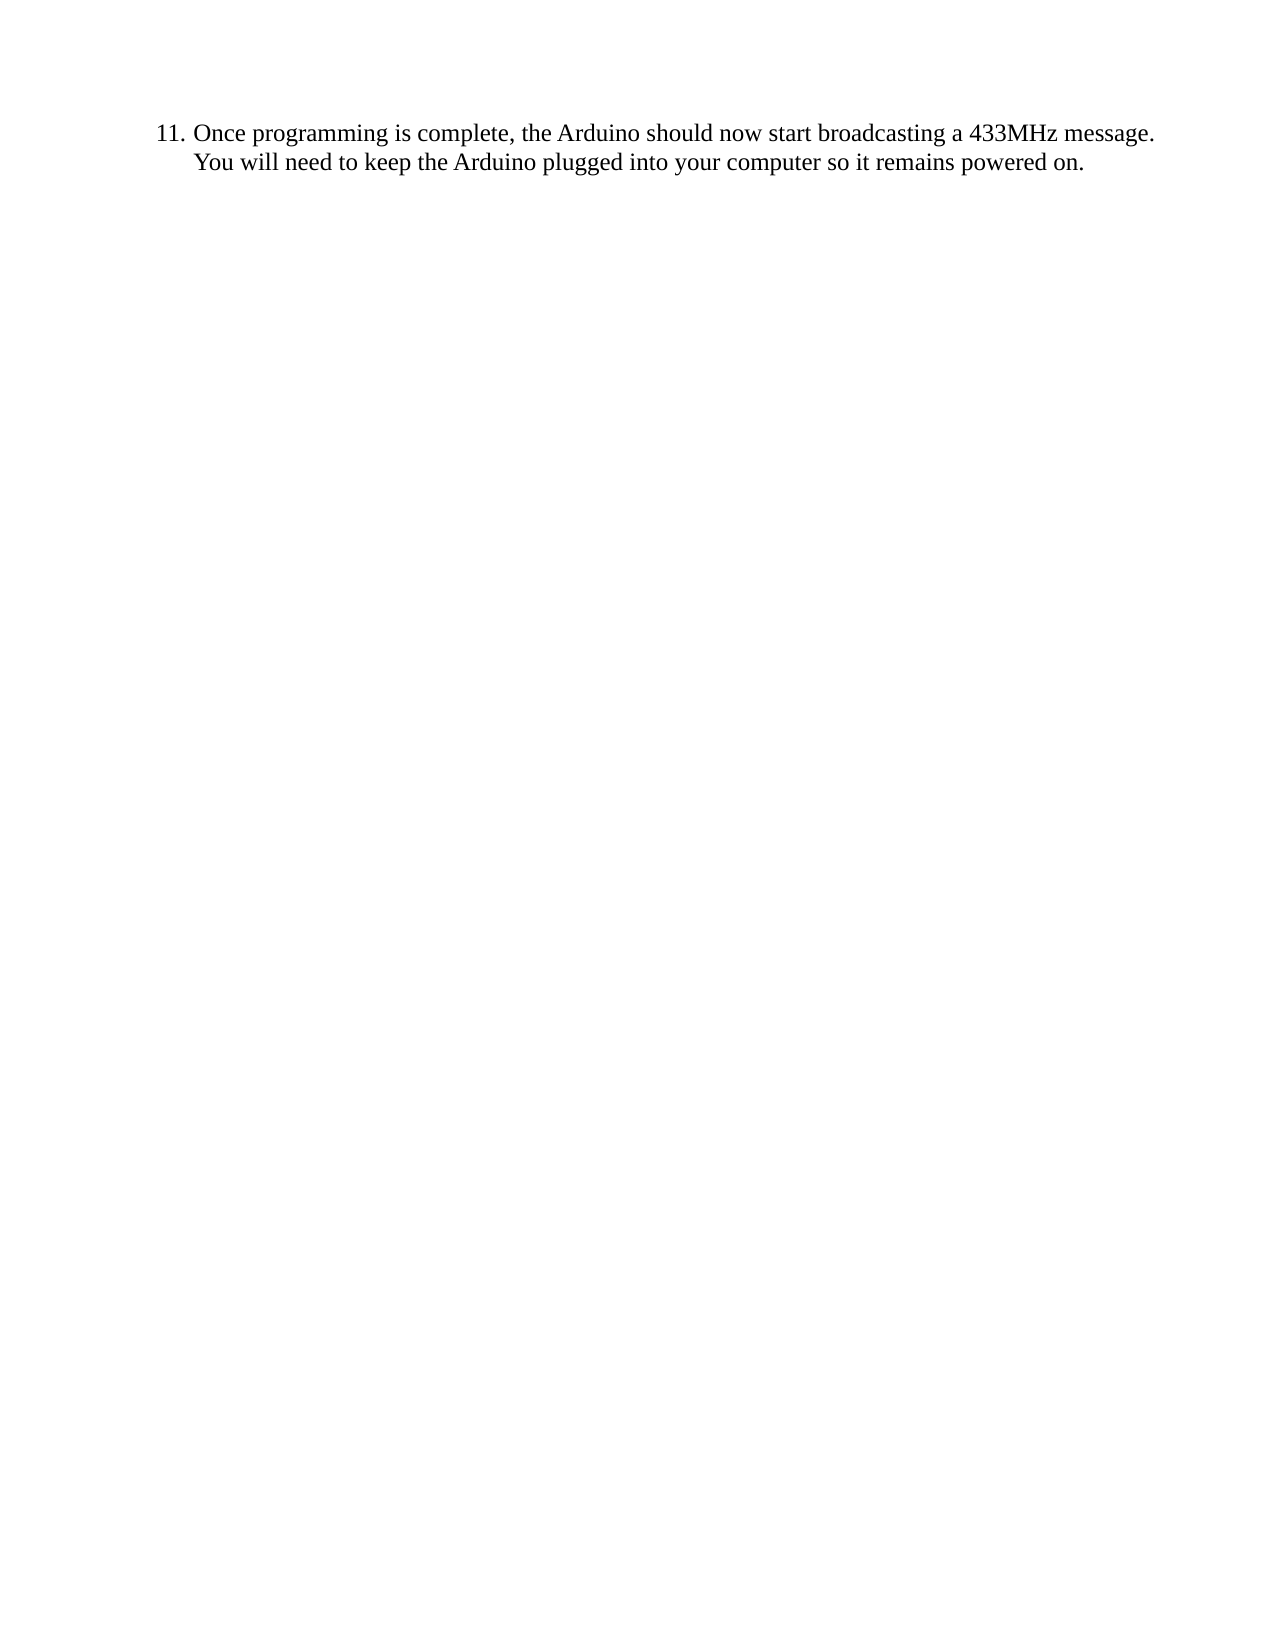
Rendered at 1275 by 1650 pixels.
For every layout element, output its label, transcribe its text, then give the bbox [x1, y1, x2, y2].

list Once programming is complete, the Arduino should now start broadcasting a 433MHz message. You will need to keep the Arduino plugged into your computer so it remains powered on. [156, 118, 1157, 176]
